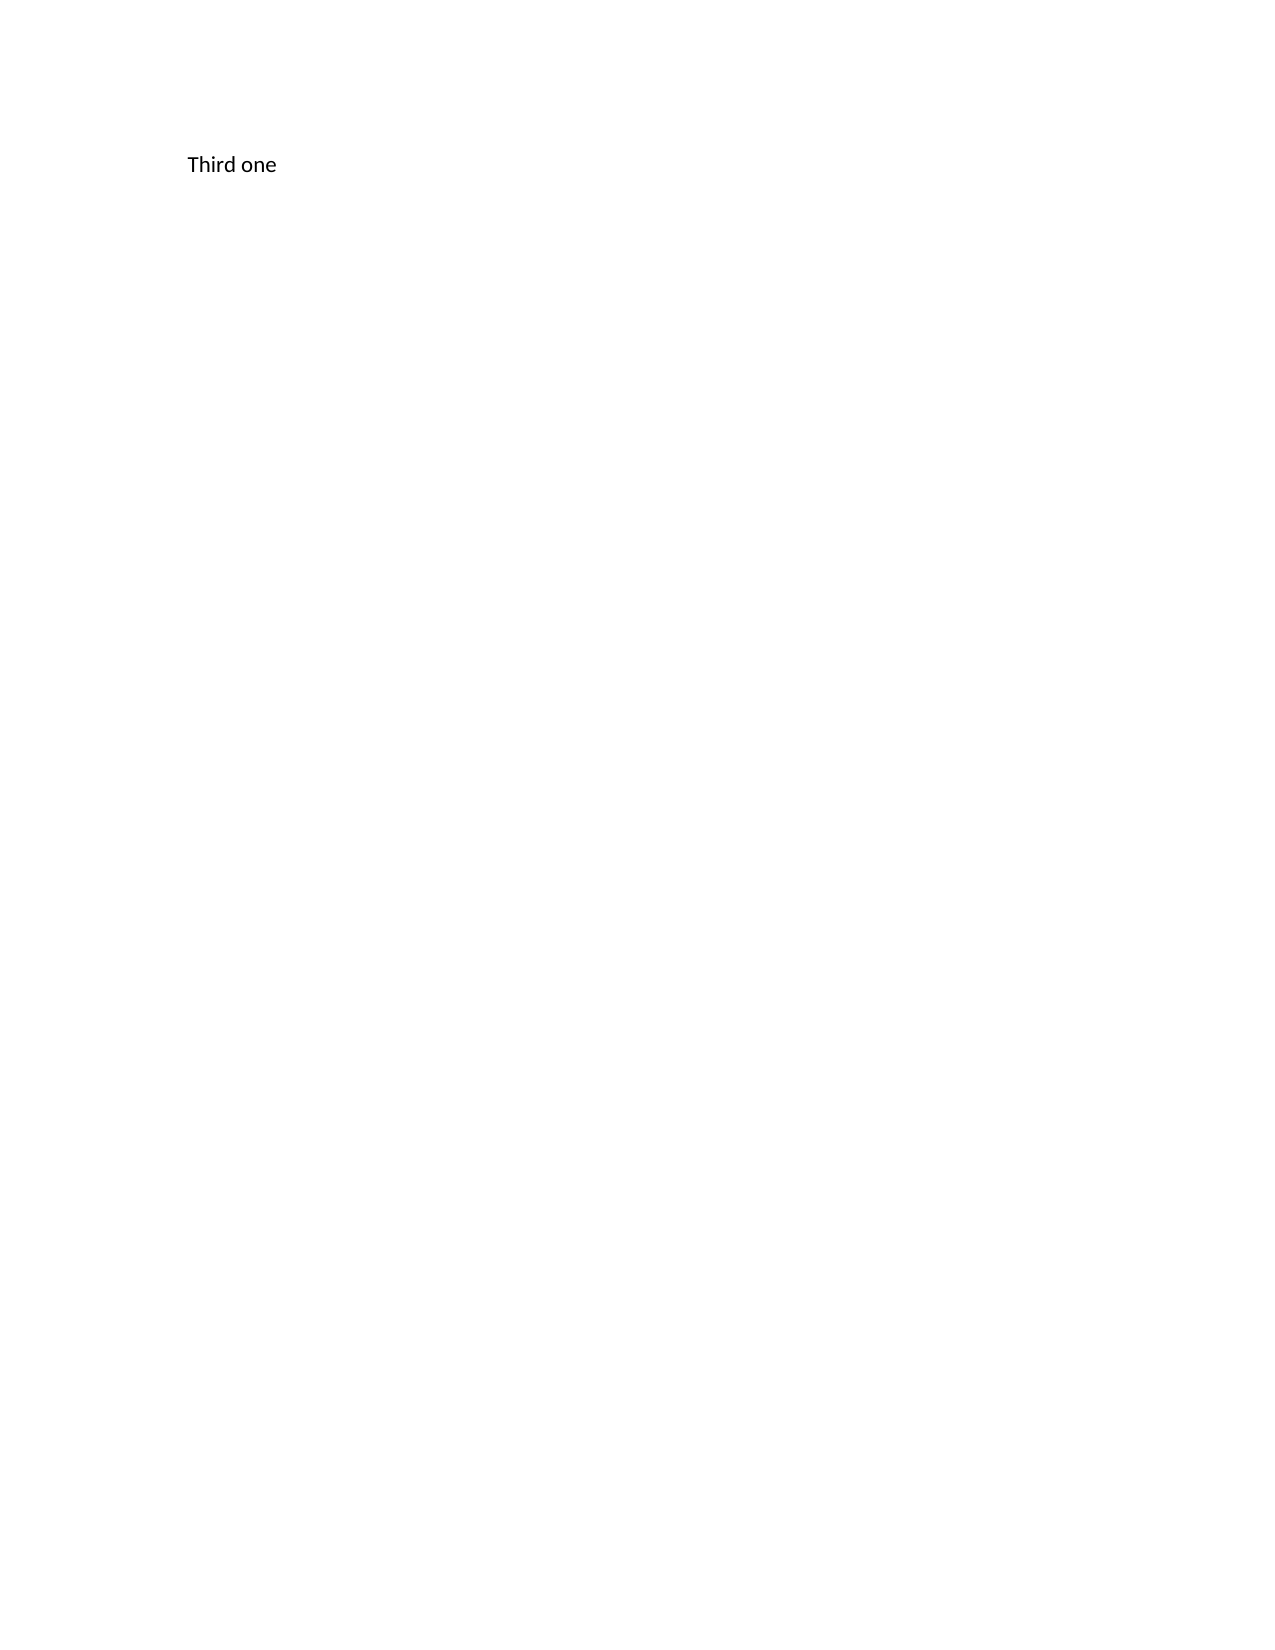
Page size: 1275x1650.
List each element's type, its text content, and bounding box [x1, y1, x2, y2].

text Third one [187, 150, 1087, 178]
